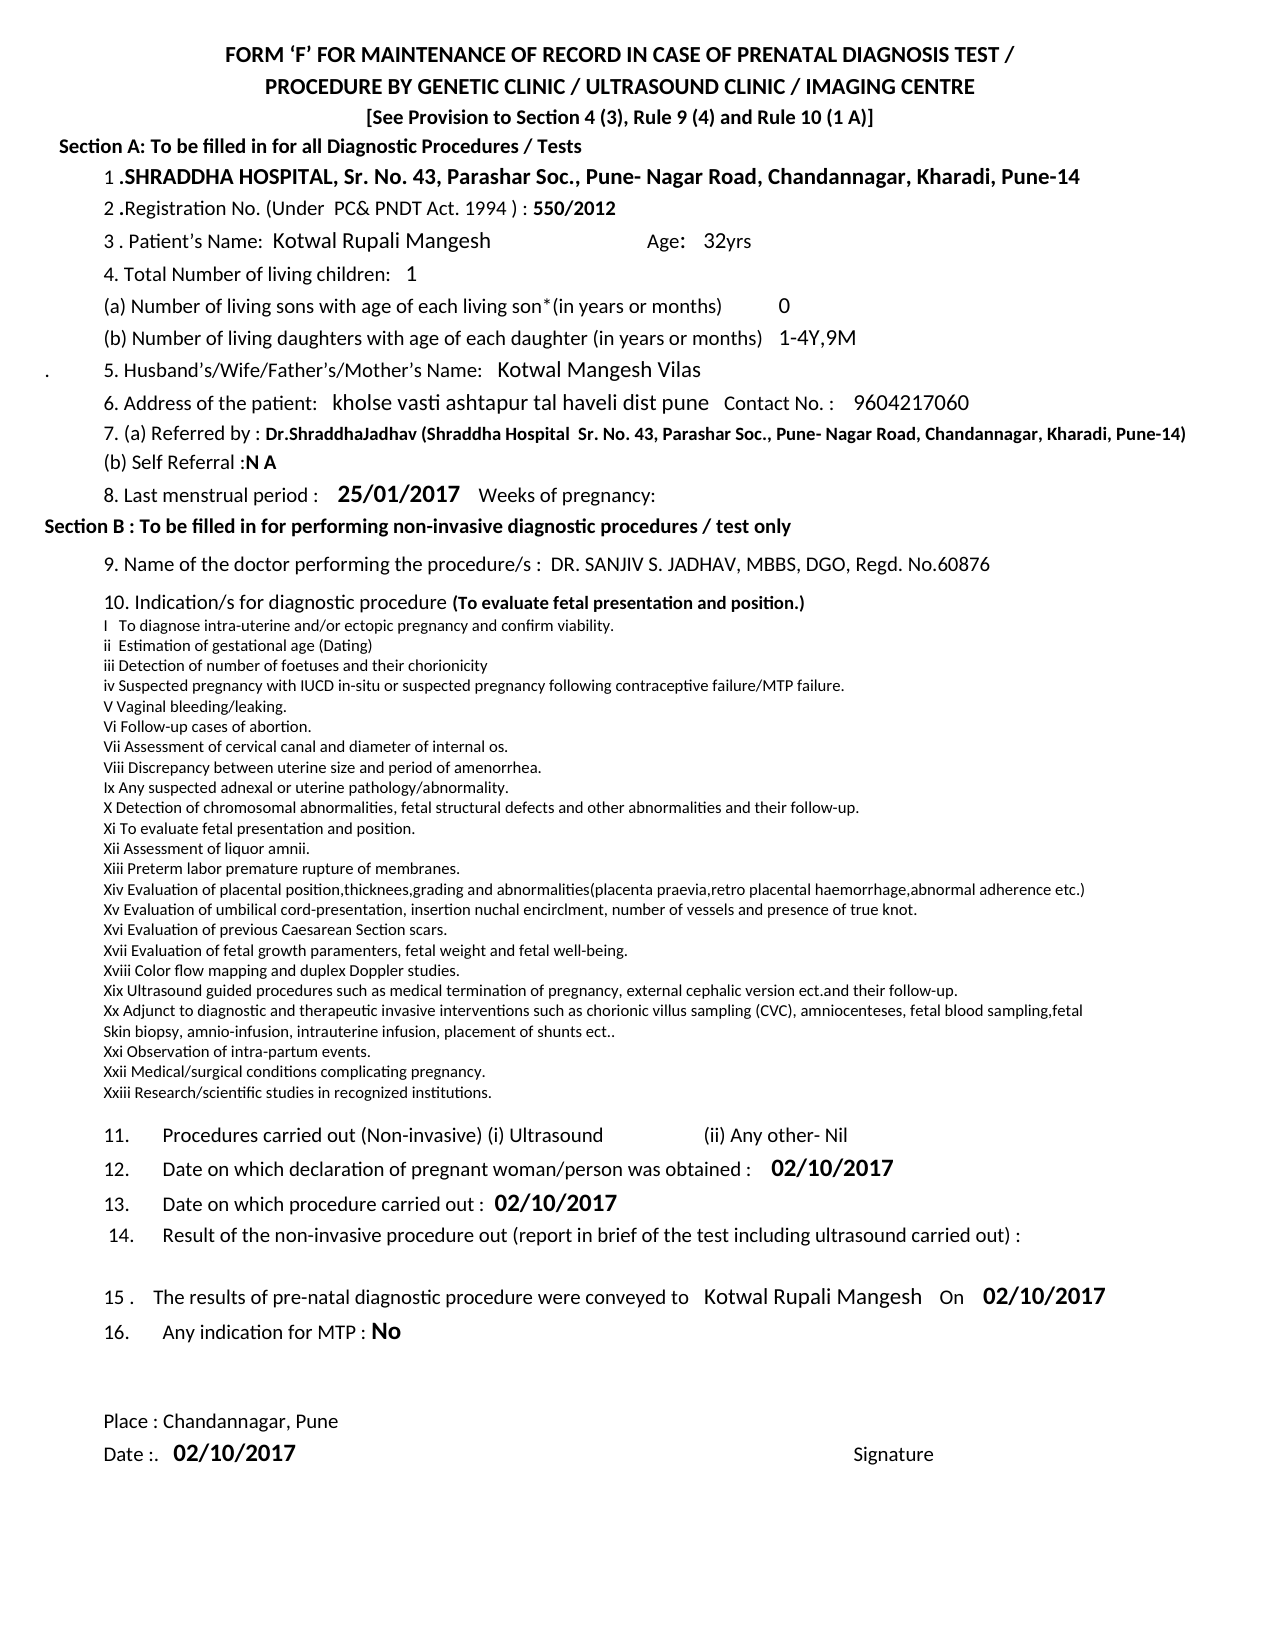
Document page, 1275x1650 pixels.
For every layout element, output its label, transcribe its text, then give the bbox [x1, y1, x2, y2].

text Xvii Evaluation of fetal growth paramenters, fetal weight and fetal well-being. [0, 940, 1275, 960]
text Place : Chandannagar, Pune [0, 1408, 1275, 1434]
text 10. Indication/s for diagnostic procedure (To evaluate fetal presentation and position.) [0, 589, 1196, 615]
text Vii Assessment of cervical canal and diameter of internal os. [0, 737, 1196, 757]
text 12. Date on which declaration of pregnant woman/person was obtained : [0, 1152, 1275, 1182]
text 1 .SHRADDHA HOSPITAL, Sr. No. 43, Parashar Soc., Pune- Nagar Road, Chandannagar, Kharadi, Pune-14 [44, 162, 1196, 191]
text Ix Any suspected adnexal or uterine pathology/abnormality. [0, 777, 1196, 798]
text 2 .Registration No. (Under PC& PNDT Act. 1994 ) : 550/2012 [44, 195, 1196, 220]
text Xiii Preterm labor premature rupture of membranes. [0, 858, 1196, 879]
text V Vaginal bleeding/leaking. [0, 696, 1196, 716]
text 7. (a) Referred by : Dr.ShraddhaJadhav (Shraddha Hospital Sr. No. 43, Parashar Soc., Pune- Nagar Road, Chandannagar, Kharadi, Pune-14) [44, 420, 1255, 445]
text . 5. Husband’s/Wife/Father’s/Mother’s Name: [44, 355, 1255, 383]
text 4. Total Number of living children: [44, 259, 1196, 287]
text Xiv Evaluation of placental position,thicknees,grading and abnormalities(placenta praevia,retro placental haemorrhage,abnormal adherence etc.) [0, 879, 1275, 899]
text Xi To evaluate fetal presentation and position. [0, 818, 1196, 838]
text FORM ‘F’ FOR MAINTENANCE OF RECORD IN CASE OF PRENATAL DIAGNOSIS TEST / [44, 40, 1196, 68]
text Xviii Color flow mapping and duplex Doppler studies. [0, 960, 1275, 980]
text Xv Evaluation of umbilical cord-presentation, insertion nuchal encirclment, number of vessels and presence of true knot. [0, 899, 1275, 919]
text 14. Result of the non-invasive procedure out (report in brief of the test including ultrasound carried out) : [103, 1222, 1226, 1247]
text Section A: To be filled in for all Diagnostic Procedures / Tests [44, 133, 1196, 159]
text X Detection of chromosomal abnormalities, fetal structural defects and other abnormalities and their follow-up. [0, 798, 1196, 818]
text I To diagnose intra-uterine and/or ectopic pregnancy and confirm viability. [75, 615, 1255, 635]
text (b) Number of living daughters with age of each daughter (in years or months) [44, 323, 1255, 351]
text 11. Procedures carried out (Non-invasive) (i) Ultrasound (ii) Any other- Nil [0, 1123, 1275, 1148]
text Skin biopsy, amnio-infusion, intrauterine infusion, placement of shunts ect.. [0, 1021, 1275, 1041]
text Xxii Medical/surgical conditions complicating pregnancy. [0, 1062, 1275, 1082]
text 3 . Patient’s Name: Age: yrs [44, 224, 1166, 254]
text Section B : To be filled in for performing non-invasive diagnostic procedures / test only [44, 513, 1255, 538]
text [See Provision to Section 4 (3), Rule 9 (4) and Rule 10 (1 A)] [44, 104, 1196, 129]
text Xii Assessment of liquor amnii. [0, 838, 1196, 858]
text Vi Follow-up cases of abortion. [0, 716, 1196, 737]
text (a) Number of living sons with age of each living son*(in years or months) [44, 291, 1255, 319]
text Xx Adjunct to diagnostic and therapeutic invasive interventions such as chorionic villus sampling (CVC), amniocenteses, fetal blood sampling,fetal [0, 1001, 1275, 1021]
text iii Detection of number of foetuses and their chorionicity [0, 655, 1196, 676]
text iv Suspected pregnancy with IUCD in-situ or suspected pregnancy following contraceptive failure/MTP failure. [0, 676, 1196, 696]
text Xvi Evaluation of previous Caesarean Section scars. [0, 919, 1275, 940]
text 15 . The results of pre-natal diagnostic procedure were conveyed to On [0, 1280, 1275, 1311]
text 8. Last menstrual period : Weeks of pregnancy: [44, 478, 1255, 509]
text PROCEDURE BY GENETIC CLINIC / ULTRASOUND CLINIC / IMAGING CENTRE [44, 72, 1196, 100]
text ii Estimation of gestational age (Dating) [0, 635, 1196, 655]
text Xix Ultrasound guided procedures such as medical termination of pregnancy, external cephalic version ect.and their follow-up. [0, 980, 1275, 1001]
text Viii Discrepancy between uterine size and period of amenorrhea. [0, 757, 1196, 777]
text 9. Name of the doctor performing the procedure/s : DR. SANJIV S. JADHAV, MBBS, DGO, Regd. No.60876 [0, 551, 1255, 577]
text 16. Any indication for MTP : No [0, 1315, 1275, 1346]
text Xxi Observation of intra-partum events. [103, 1041, 1275, 1062]
text 13. Date on which procedure carried out : [0, 1187, 1275, 1217]
text Date :. Signature [0, 1438, 1275, 1468]
text (b) Self Referral :N A [44, 449, 1255, 474]
text Xxiii Research/scientific studies in recognized institutions. [0, 1082, 1275, 1102]
text 6. Address of the patient: Contact No. : [103, 388, 1255, 416]
